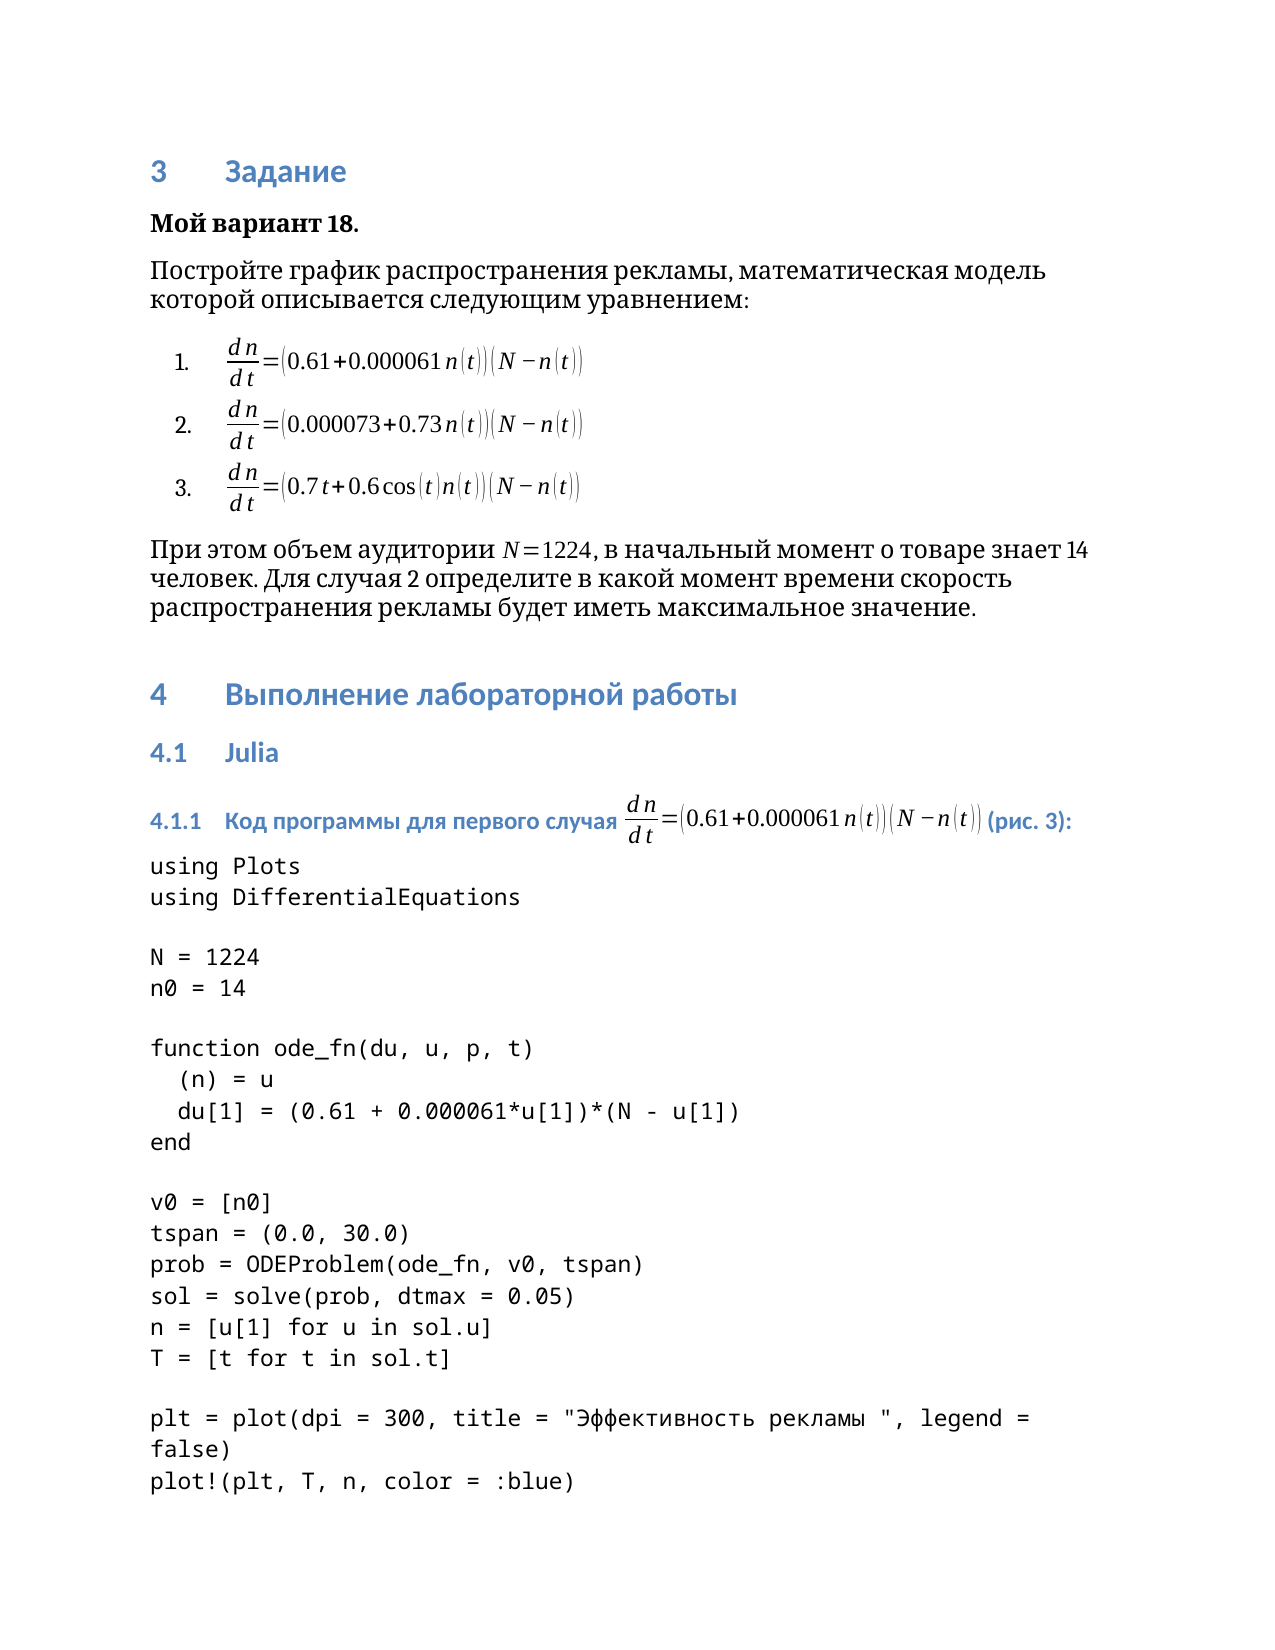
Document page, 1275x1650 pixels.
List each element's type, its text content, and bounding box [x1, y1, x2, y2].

subtitle 4.1 Julia [150, 734, 1125, 770]
text При этом объем аудитории , в начальный момент о товаре знает 14 человек. Для случая 2 определите в какой момент времени скорость распространения рекламы будет иметь максимальное значение. [150, 536, 1125, 623]
text Постройте график распространения рекламы, математическая модель которой описывается следующим уравнением: [150, 257, 1125, 314]
subtitle 3 Задание [150, 150, 1125, 191]
subtitle 4 Выполнение лабораторной работы [150, 673, 1125, 713]
text Мой вариант 18. [150, 209, 1125, 238]
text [150, 849, 1125, 1496]
subtitle 4.1.1 Код программы для первого случая (рис. 3): [150, 791, 1125, 849]
